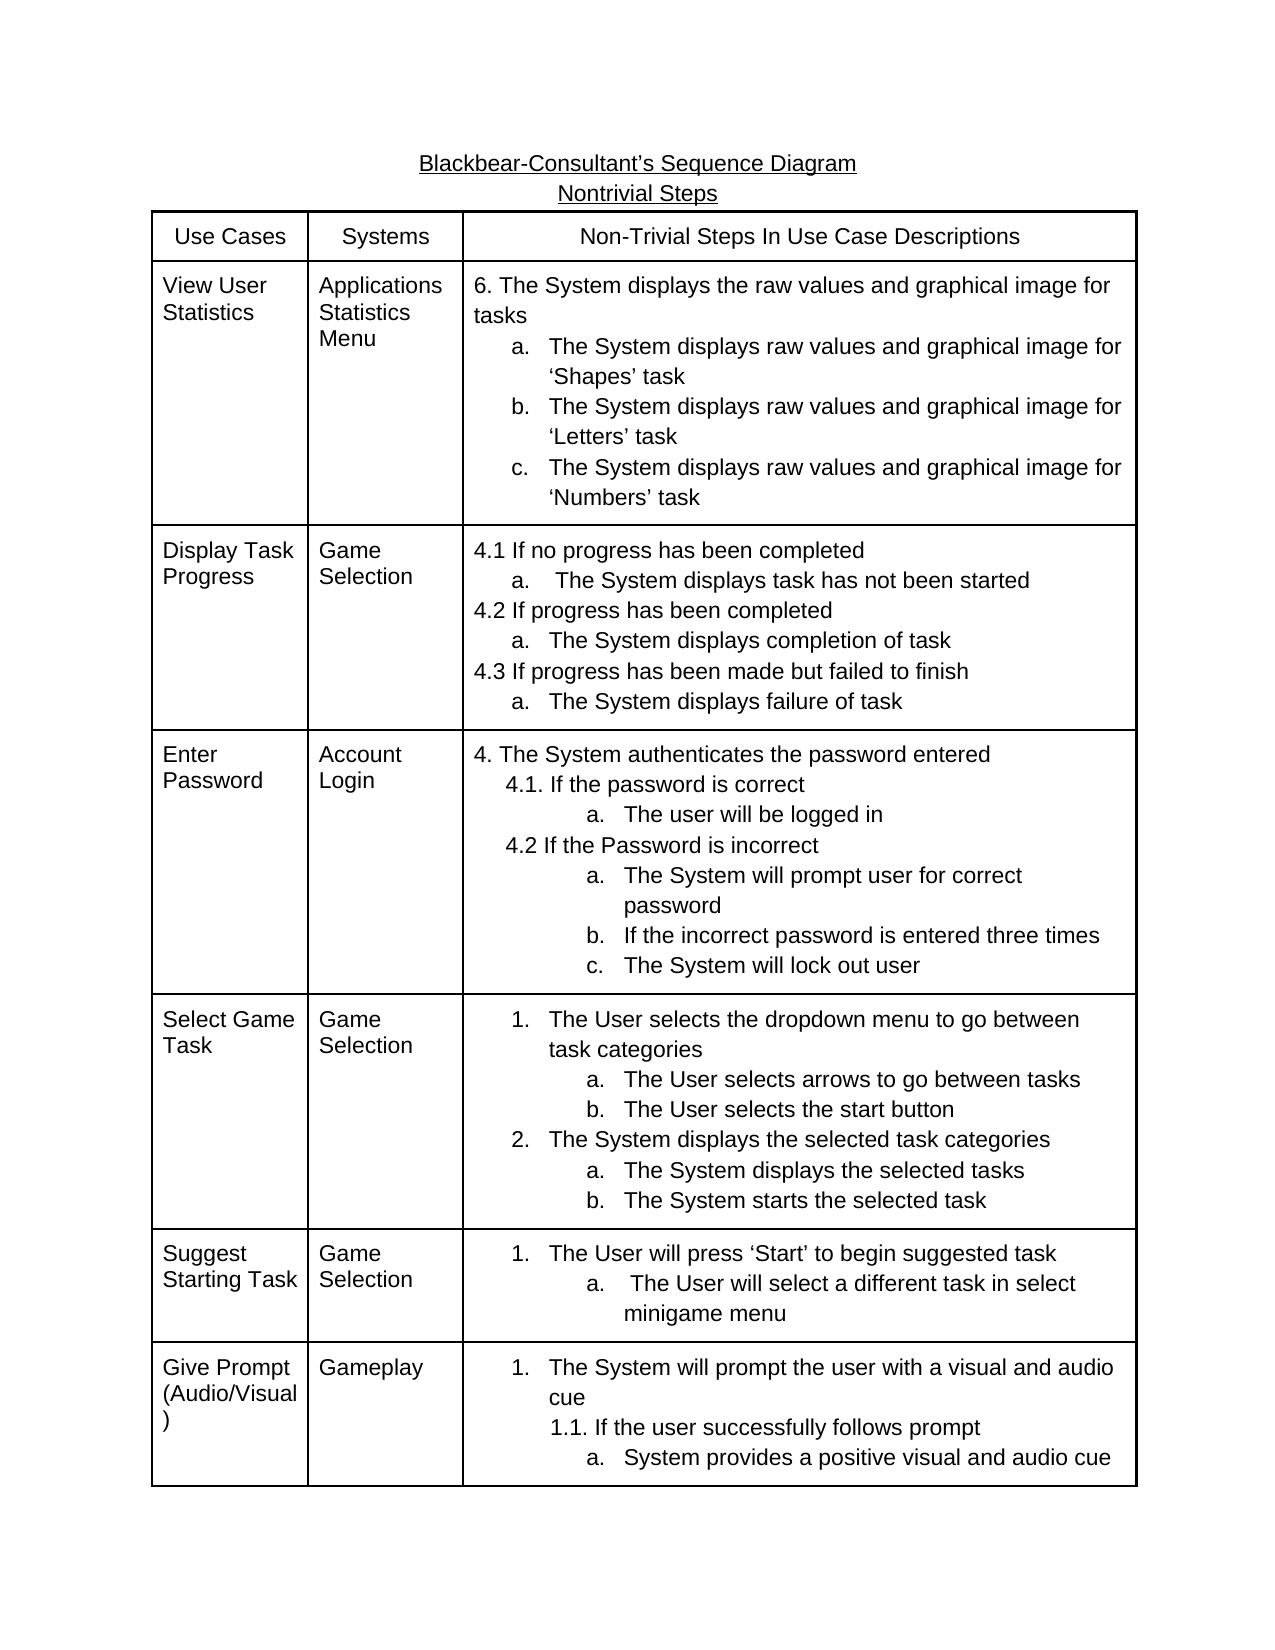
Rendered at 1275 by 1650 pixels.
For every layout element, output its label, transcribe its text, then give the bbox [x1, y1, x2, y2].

table_header Systems [309, 213, 462, 260]
table_cell The User will press ‘Start’ to begin suggested task The User will select a different task in select minigame menu [464, 1230, 1135, 1341]
table_cell 4.1 If no progress has been completed The System displays task has not been started 4.2 If progress has been completed The System displays completion of task 4.3 If progress has been made but failed to finish The System displays failure of task [464, 526, 1135, 728]
table_cell Select Game Task [153, 995, 307, 1227]
table_cell Suggest Starting Task [153, 1230, 307, 1341]
table_cell Gameplay [309, 1343, 462, 1485]
text Blackbear-Consultant’s Sequence Diagram [150, 150, 1125, 176]
table_cell Applications Statistics Menu [309, 262, 462, 524]
table_cell Game Selection [309, 995, 462, 1227]
table_header Use Cases [153, 213, 307, 260]
table_cell Account Login [309, 731, 462, 993]
table_cell Game Selection [309, 1230, 462, 1341]
text Nontrivial Steps [150, 180, 1125, 207]
table_cell 4. The System authenticates the password entered 4.1. If the password is correct The user will be logged in 4.2 If the Password is incorrect The System will prompt user for correct password If the incorrect password is entered three times The System will lock out user [464, 731, 1135, 993]
table_cell Enter Password [153, 731, 307, 993]
table_cell 6. The System displays the raw values and graphical image for tasks The System displays raw values and graphical image for ‘Shapes’ task The System displays raw values and graphical image for ‘Letters’ task The System displays raw values and graphical image for ‘Numbers’ task [464, 262, 1135, 524]
table_cell Give Prompt (Audio/Visual) [153, 1343, 307, 1485]
table_cell The User selects the dropdown menu to go between task categories The User selects arrows to go between tasks The User selects the start button The System displays the selected task categories The System displays the selected tasks The System starts the selected task [464, 995, 1135, 1227]
table_cell View User Statistics [153, 262, 307, 524]
table_cell Display Task Progress [153, 526, 307, 728]
table_cell Game Selection [309, 526, 462, 728]
table_header Non-Trivial Steps In Use Case Descriptions [464, 213, 1135, 260]
